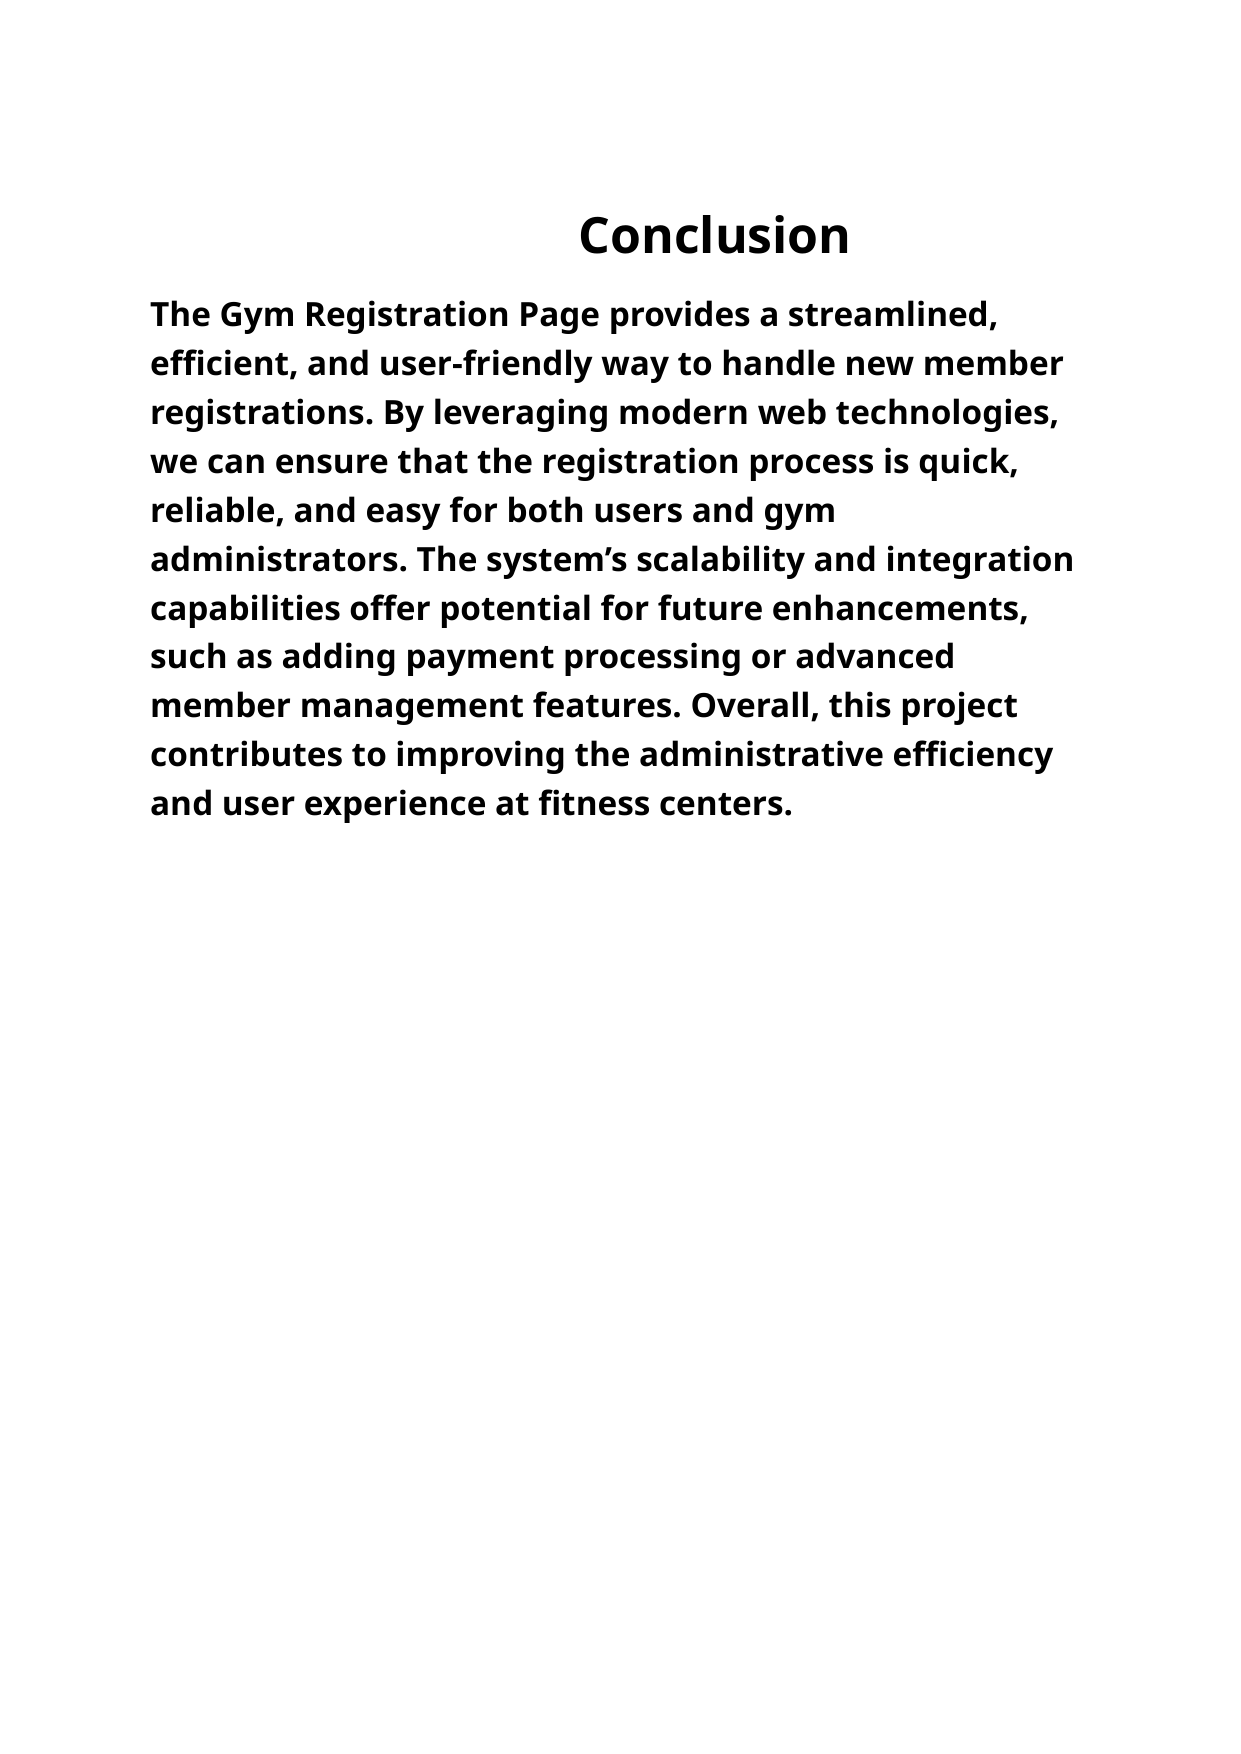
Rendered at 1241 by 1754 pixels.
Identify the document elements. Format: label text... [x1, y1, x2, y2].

text Conclusion [150, 200, 1090, 268]
text The Gym Registration Page provides a streamlined, efficient, and user-friendly way to handle new member registrations. By leveraging modern web technologies, we can ensure that the registration process is quick, reliable, and easy for both users and gym administrators. The system’s scalability and integration capabilities offer potential for future enhancements, such as adding payment processing or advanced member management features. Overall, this project contributes to improving the administrative efficiency and user experience at fitness centers. [150, 291, 1090, 826]
